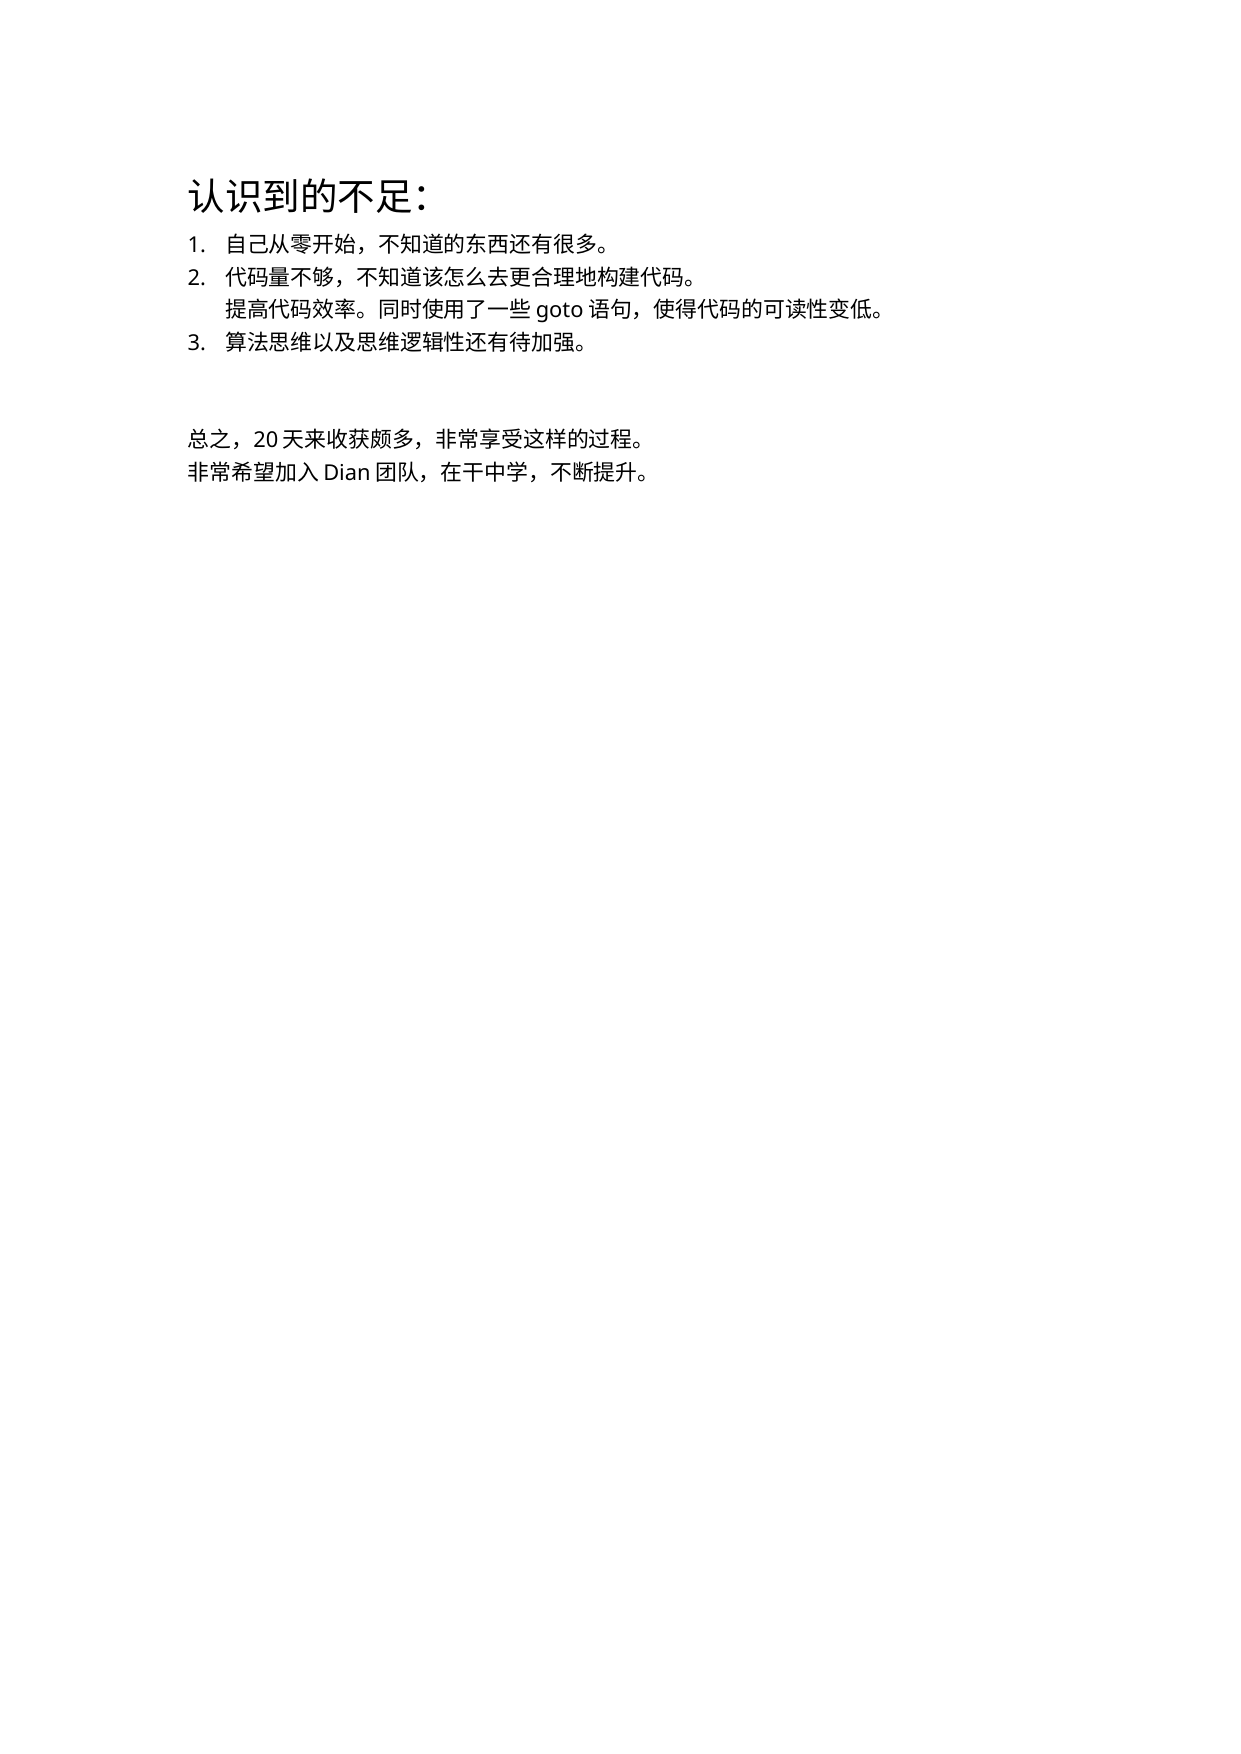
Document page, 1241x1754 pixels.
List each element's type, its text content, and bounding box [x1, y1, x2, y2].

list 自己从零开始，不知道的东西还有很多。 [187, 227, 1053, 259]
list 代码量不够，不知道该怎么去更合理地构建代码。 [187, 259, 1053, 292]
text 总之，20天来收获颇多，非常享受这样的过程。 [187, 422, 1053, 454]
text 非常希望加入Dian团队，在干中学，不断提升。 [187, 454, 1053, 487]
text 认识到的不足： [187, 162, 1053, 227]
list 提高代码效率。同时使用了一些goto语句，使得代码的可读性变低。 [225, 292, 1053, 324]
list 算法思维以及思维逻辑性还有待加强。 [187, 324, 1053, 357]
